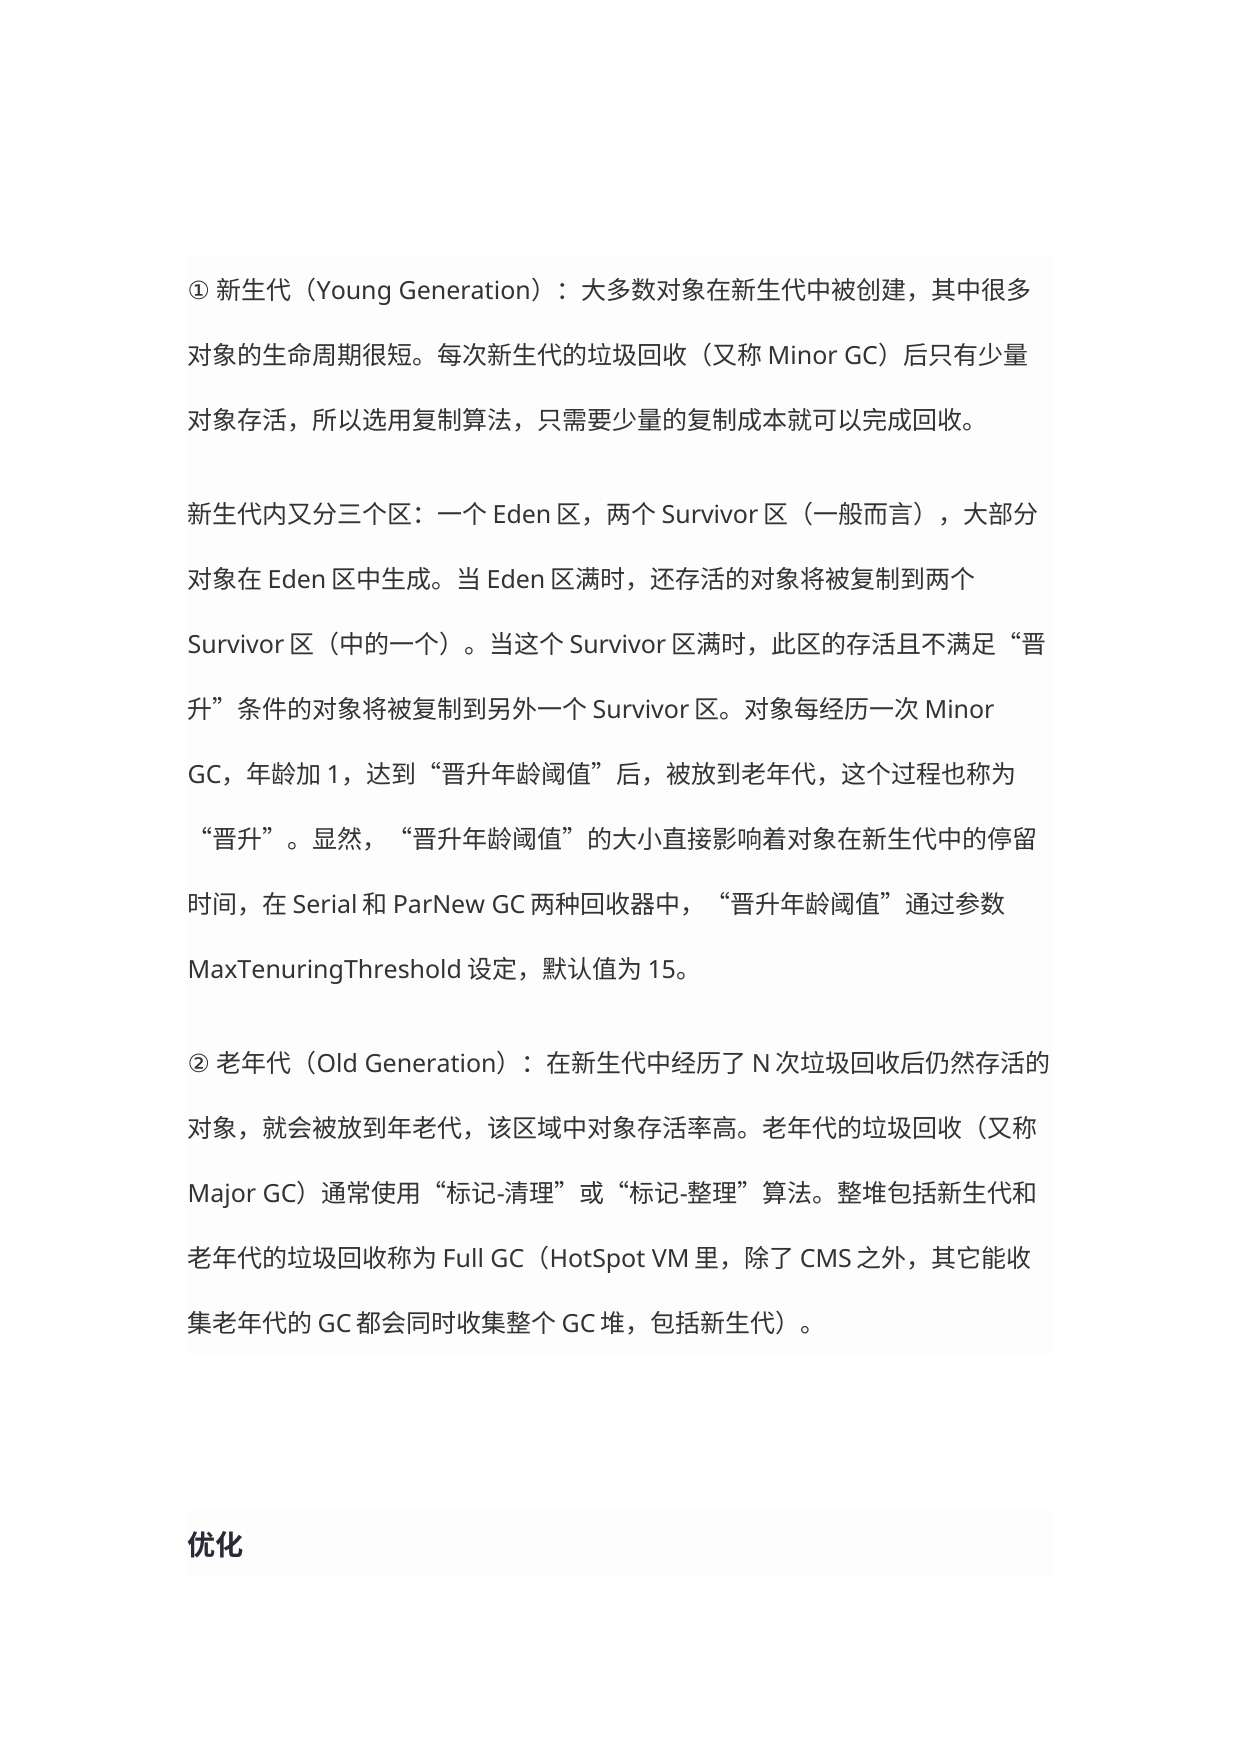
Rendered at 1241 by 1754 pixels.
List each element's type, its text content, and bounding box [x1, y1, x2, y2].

subtitle 优化 [187, 1510, 1053, 1575]
text 新生代内又分三个区：一个Eden区，两个Survivor区（一般而言），大部分对象在Eden区中生成。当Eden区满时，还存活的对象将被复制到两个Survivor区（中的一个）。当这个Survivor区满时，此区的存活且不满足“晋升”条件的对象将被复制到另外一个Survivor区。对象每经历一次Minor GC，年龄加1，达到“晋升年龄阈值”后，被放到老年代，这个过程也称为“晋升”。显然，“晋升年龄阈值”的大小直接影响着对象在新生代中的停留时间，在Serial和ParNew GC两种回收器中，“晋升年龄阈值”通过参数MaxTenuringThreshold设定，默认值为15。 [187, 480, 1053, 1000]
text ① 新生代（Young Generation）：大多数对象在新生代中被创建，其中很多对象的生命周期很短。每次新生代的垃圾回收（又称Minor GC）后只有少量对象存活，所以选用复制算法，只需要少量的复制成本就可以完成回收。 [187, 256, 1053, 451]
text ② 老年代（Old Generation）：在新生代中经历了N次垃圾回收后仍然存活的对象，就会被放到年老代，该区域中对象存活率高。老年代的垃圾回收（又称Major GC）通常使用“标记-清理”或“标记-整理”算法。整堆包括新生代和老年代的垃圾回收称为Full GC（HotSpot VM里，除了CMS之外，其它能收集老年代的GC都会同时收集整个GC堆，包括新生代）。 [187, 1029, 1053, 1354]
